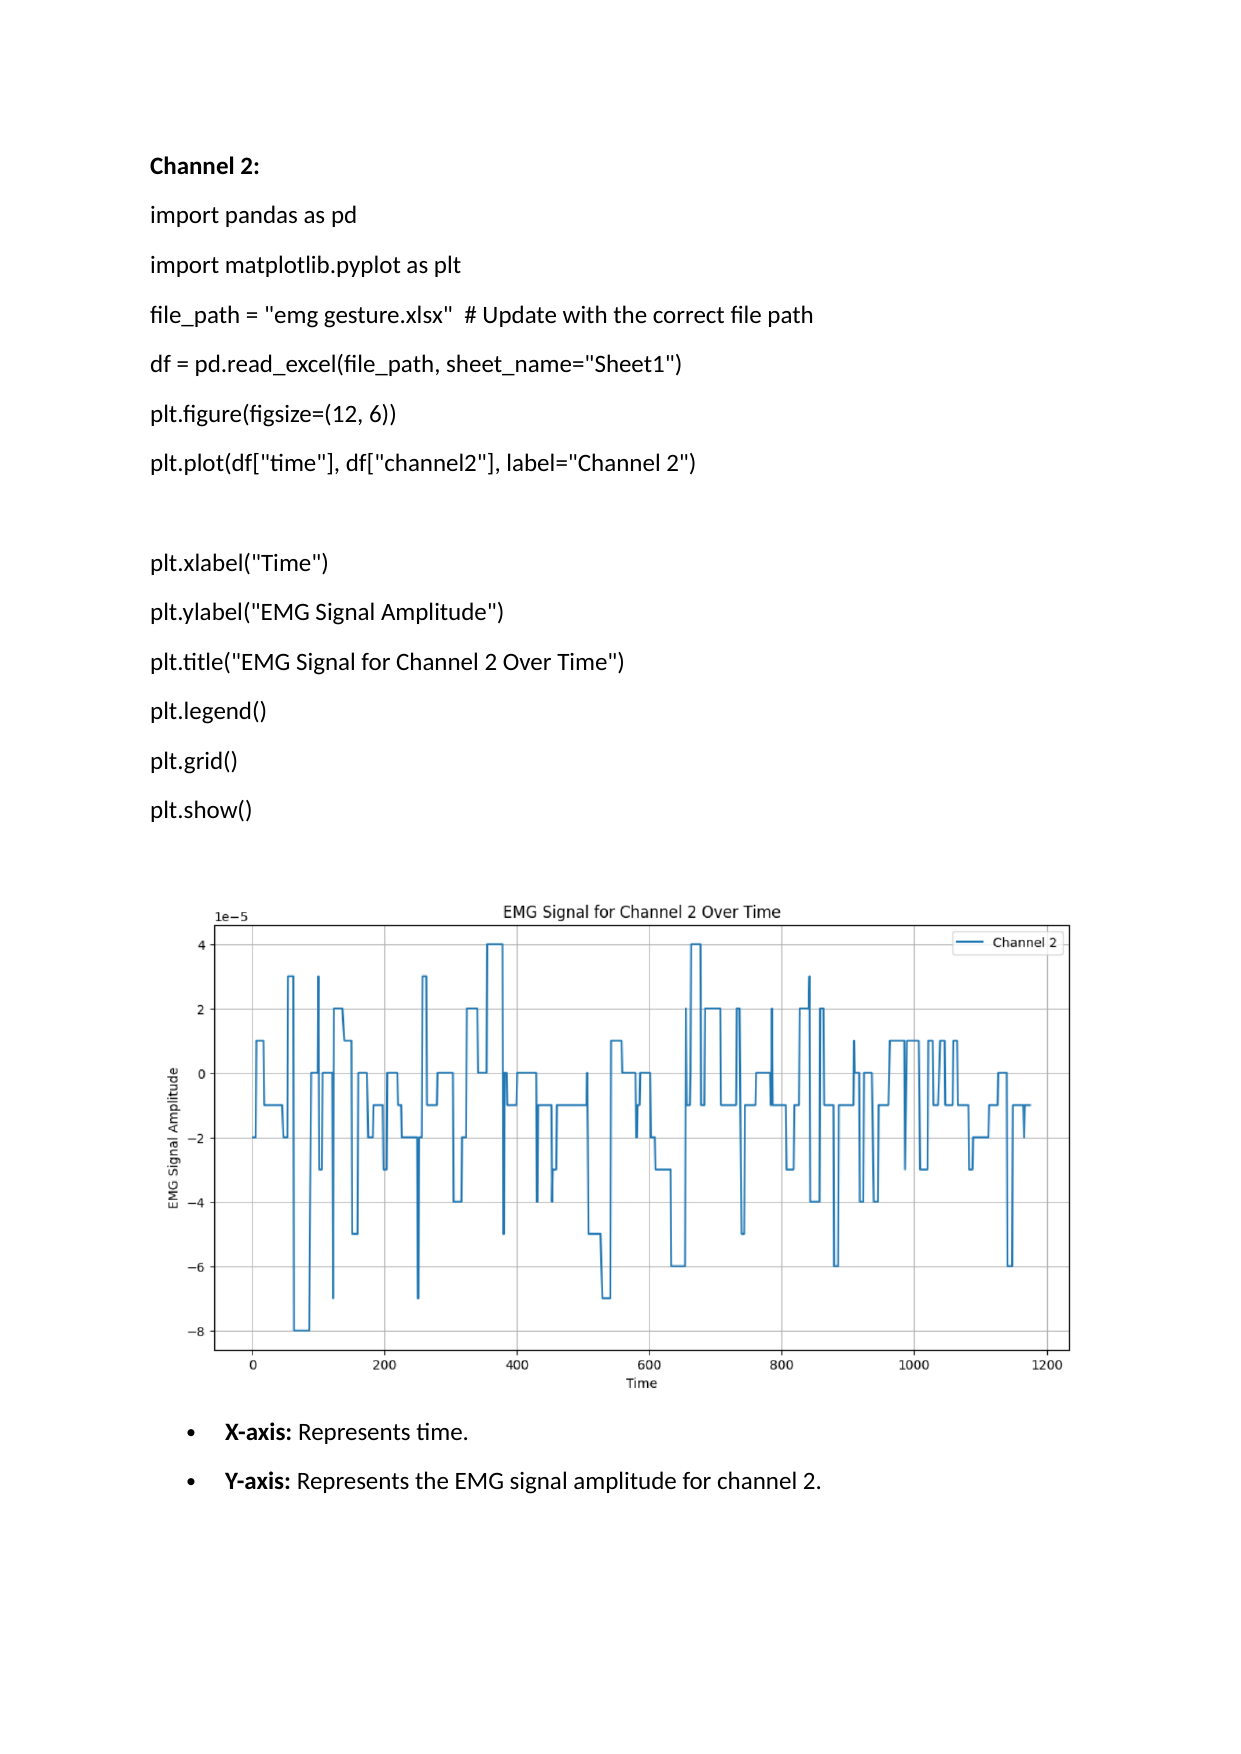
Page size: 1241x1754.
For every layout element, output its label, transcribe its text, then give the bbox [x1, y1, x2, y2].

list X-axis: Represents time. [187, 1416, 1090, 1446]
text plt.figure(figsize=(12, 6)) [150, 398, 1090, 428]
text df = pd.read_excel(file_path, sheet_name="Sheet1") [150, 348, 1090, 379]
list Y-axis: Represents the EMG signal amplitude for channel 2. [187, 1465, 1090, 1496]
text plt.plot(df["time"], df["channel2"], label="Channel 2") [150, 447, 1090, 478]
text plt.ylabel("EMG Signal Amplitude") [150, 596, 1090, 627]
text plt.legend() [150, 695, 1090, 726]
picture [150, 893, 1091, 1397]
text import pandas as pd [150, 199, 1090, 230]
text file_path = "emg gesture.xlsx" # Update with the correct file path [150, 299, 1090, 329]
text plt.xlabel("Time") [150, 547, 1090, 577]
text Channel 2: [150, 150, 1090, 181]
text import matplotlib.pyplot as plt [150, 249, 1090, 280]
text plt.show() [150, 794, 1090, 825]
text plt.grid() [150, 745, 1090, 776]
text plt.title("EMG Signal for Channel 2 Over Time") [150, 646, 1090, 676]
